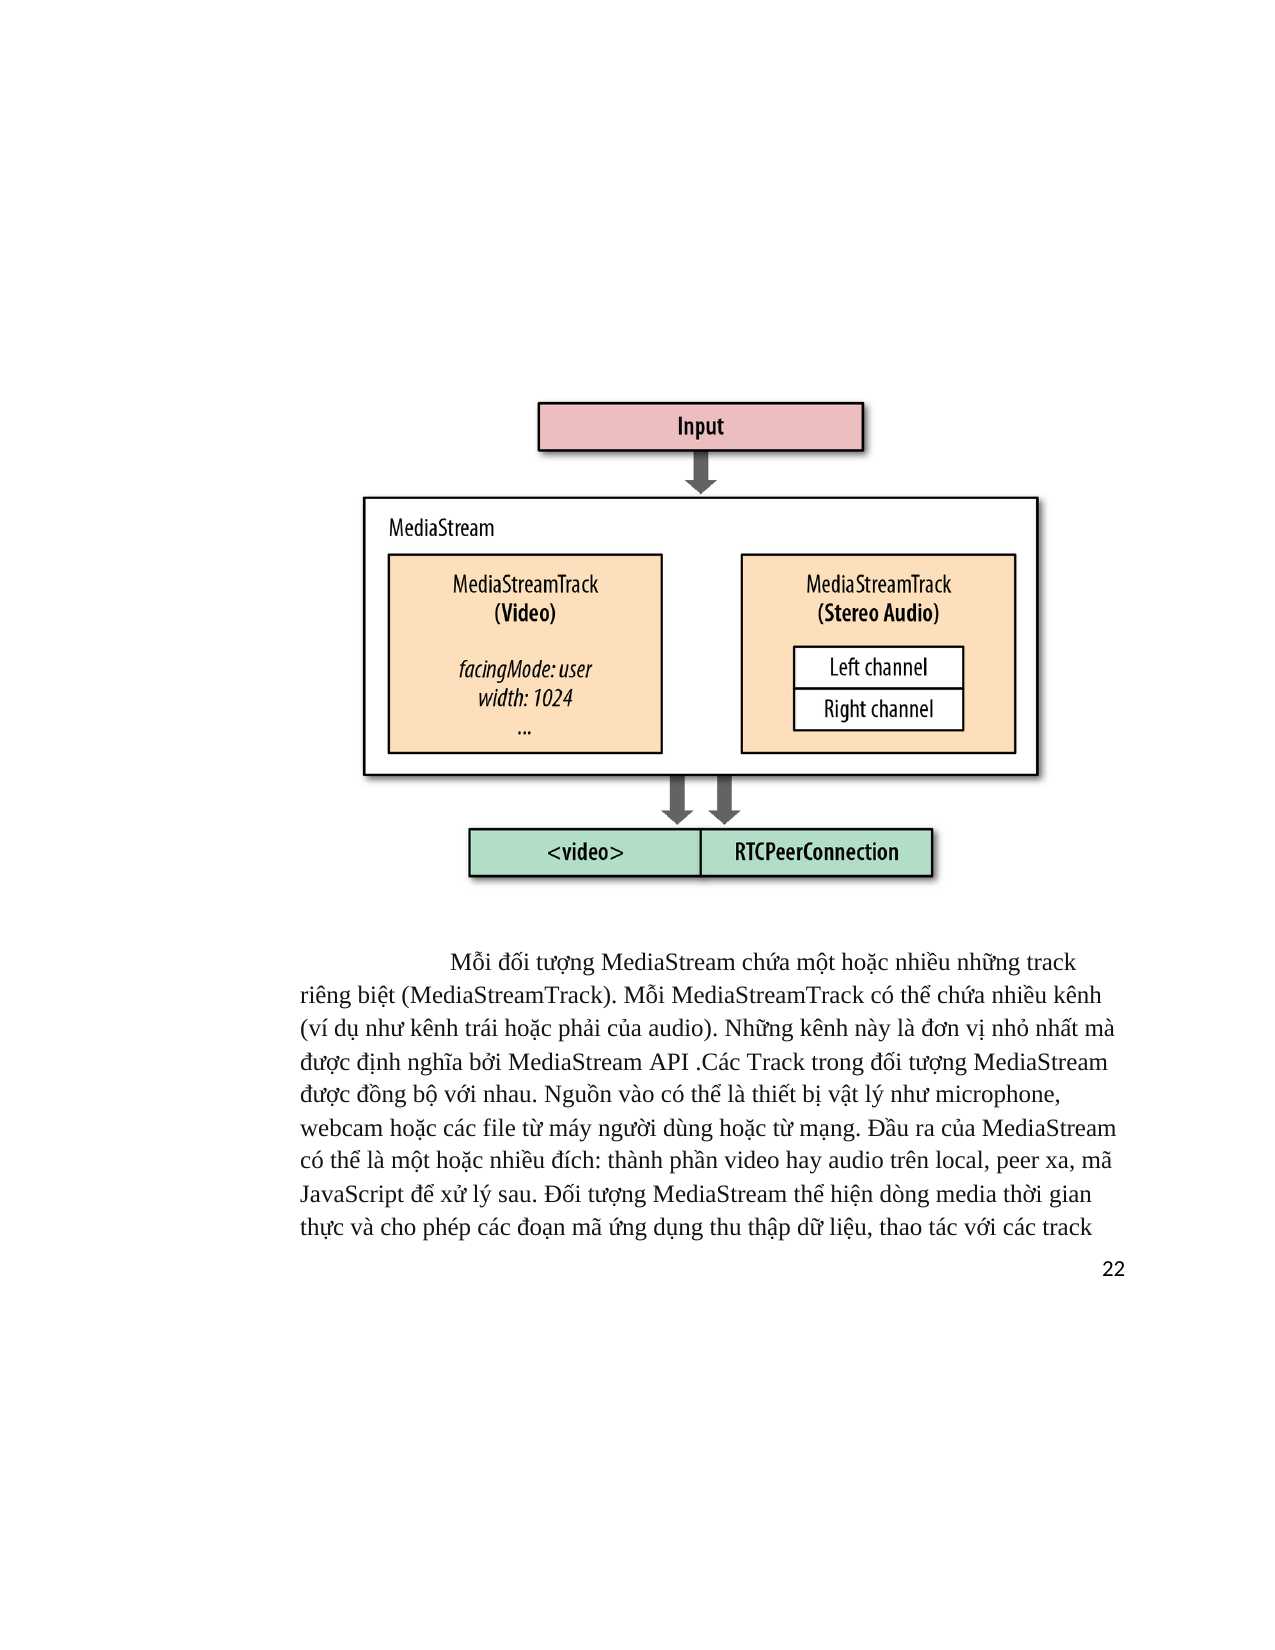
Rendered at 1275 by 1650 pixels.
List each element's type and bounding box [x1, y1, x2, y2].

text [300, 947, 1125, 1240]
picture [356, 395, 1052, 891]
